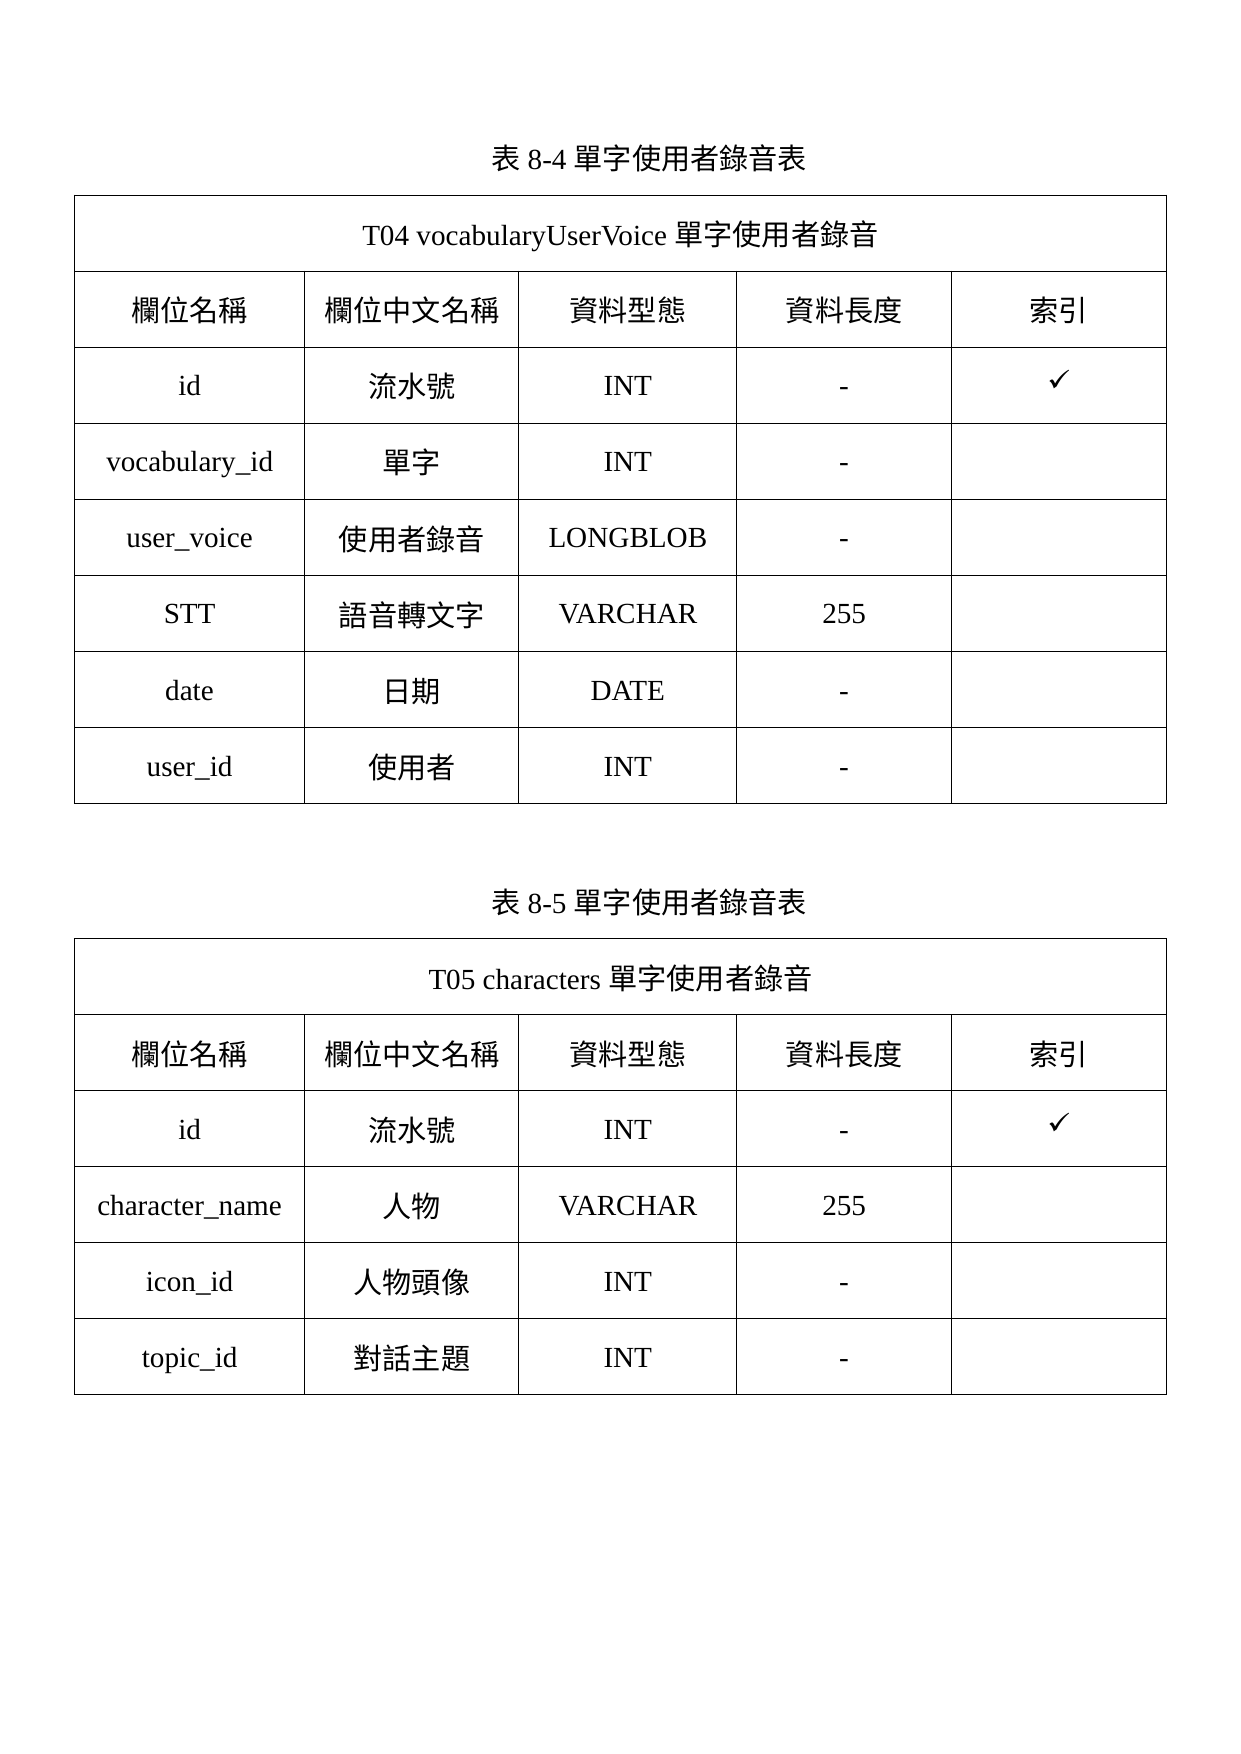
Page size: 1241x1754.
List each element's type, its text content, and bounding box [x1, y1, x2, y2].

table_cell INT [519, 348, 736, 423]
table_cell VARCHAR [519, 576, 736, 651]
table_cell 對話主題 [305, 1319, 518, 1394]
table_cell LONGBLOB [519, 500, 736, 575]
table_cell 欄位名稱 [75, 272, 304, 347]
table_cell user_id [75, 728, 304, 803]
text 表 8-5 單字使用者錄音表 [74, 863, 1166, 938]
table_cell INT [519, 1091, 736, 1166]
table_cell icon_id [75, 1243, 304, 1318]
table_cell - [737, 500, 951, 575]
table_cell - [737, 1091, 951, 1166]
table_cell VARCHAR [519, 1167, 736, 1242]
table_cell [952, 1091, 1166, 1166]
table_cell [952, 728, 1166, 803]
table_header T05 characters 單字使用者錄音 [75, 939, 1166, 1014]
table_header T04 vocabularyUserVoice 單字使用者錄音 [75, 196, 1166, 271]
table_cell 使用者錄音 [305, 500, 518, 575]
table_cell date [75, 652, 304, 727]
table_cell 索引 [952, 272, 1166, 347]
table_cell INT [519, 728, 736, 803]
table_cell INT [519, 424, 736, 499]
table_cell 資料型態 [519, 272, 736, 347]
table_cell - [737, 728, 951, 803]
table_cell [952, 1319, 1166, 1394]
table_cell 單字 [305, 424, 518, 499]
table_cell 人物頭像 [305, 1243, 518, 1318]
table_cell 資料型態 [519, 1015, 736, 1090]
table_cell 欄位名稱 [75, 1015, 304, 1090]
table_cell id [75, 348, 304, 423]
table_cell [952, 500, 1166, 575]
table_cell 資料長度 [737, 1015, 951, 1090]
table_cell - [737, 652, 951, 727]
table_cell 使用者 [305, 728, 518, 803]
table_cell 欄位中文名稱 [305, 272, 518, 347]
table_cell 流水號 [305, 1091, 518, 1166]
text 表 8-4 單字使用者錄音表 [74, 119, 1166, 194]
table_cell INT [519, 1319, 736, 1394]
table_cell id [75, 1091, 304, 1166]
table_cell 255 [737, 1167, 951, 1242]
table_cell 流水號 [305, 348, 518, 423]
table_cell [952, 1243, 1166, 1318]
table_cell - [737, 424, 951, 499]
table_cell [952, 576, 1166, 651]
table_cell character_name [75, 1167, 304, 1242]
table_cell INT [519, 1243, 736, 1318]
table_cell user_voice [75, 500, 304, 575]
table_cell 人物 [305, 1167, 518, 1242]
table_cell - [737, 348, 951, 423]
table_cell vocabulary_id [75, 424, 304, 499]
table_cell 資料長度 [737, 272, 951, 347]
table_cell - [737, 1243, 951, 1318]
table_cell 語音轉文字 [305, 576, 518, 651]
table_cell [952, 1167, 1166, 1242]
table_cell 欄位中文名稱 [305, 1015, 518, 1090]
table_cell [952, 652, 1166, 727]
table_cell topic_id [75, 1319, 304, 1394]
table_cell [952, 424, 1166, 499]
table_cell [952, 348, 1166, 423]
table_cell 255 [737, 576, 951, 651]
table_cell STT [75, 576, 304, 651]
table_cell DATE [519, 652, 736, 727]
table_cell 索引 [952, 1015, 1166, 1090]
table_cell - [737, 1319, 951, 1394]
table_cell 日期 [305, 652, 518, 727]
